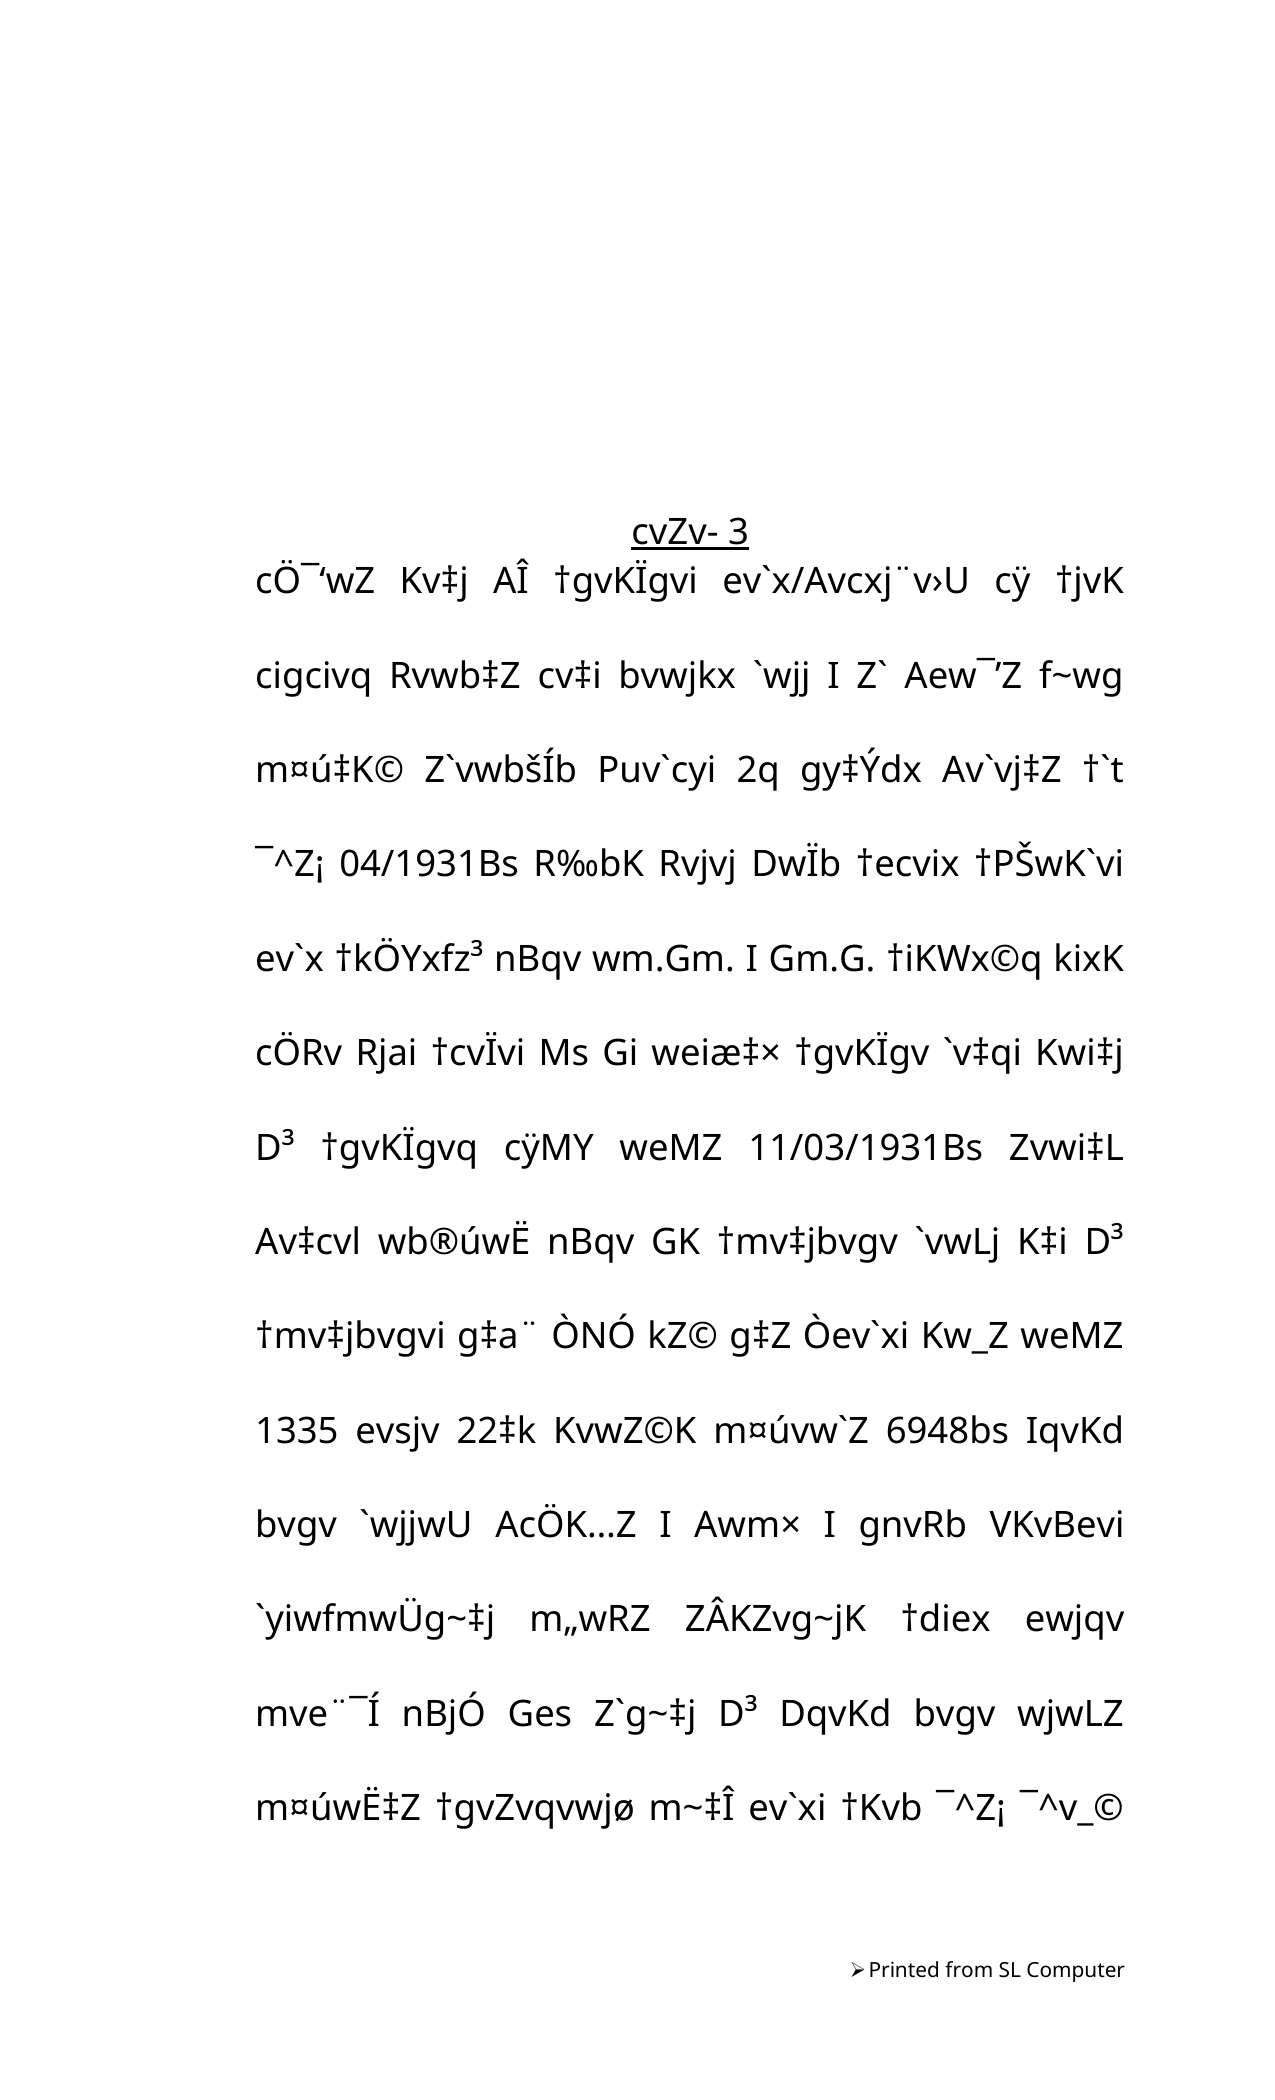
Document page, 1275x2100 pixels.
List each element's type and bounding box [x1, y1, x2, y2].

text [255, 555, 1125, 1831]
